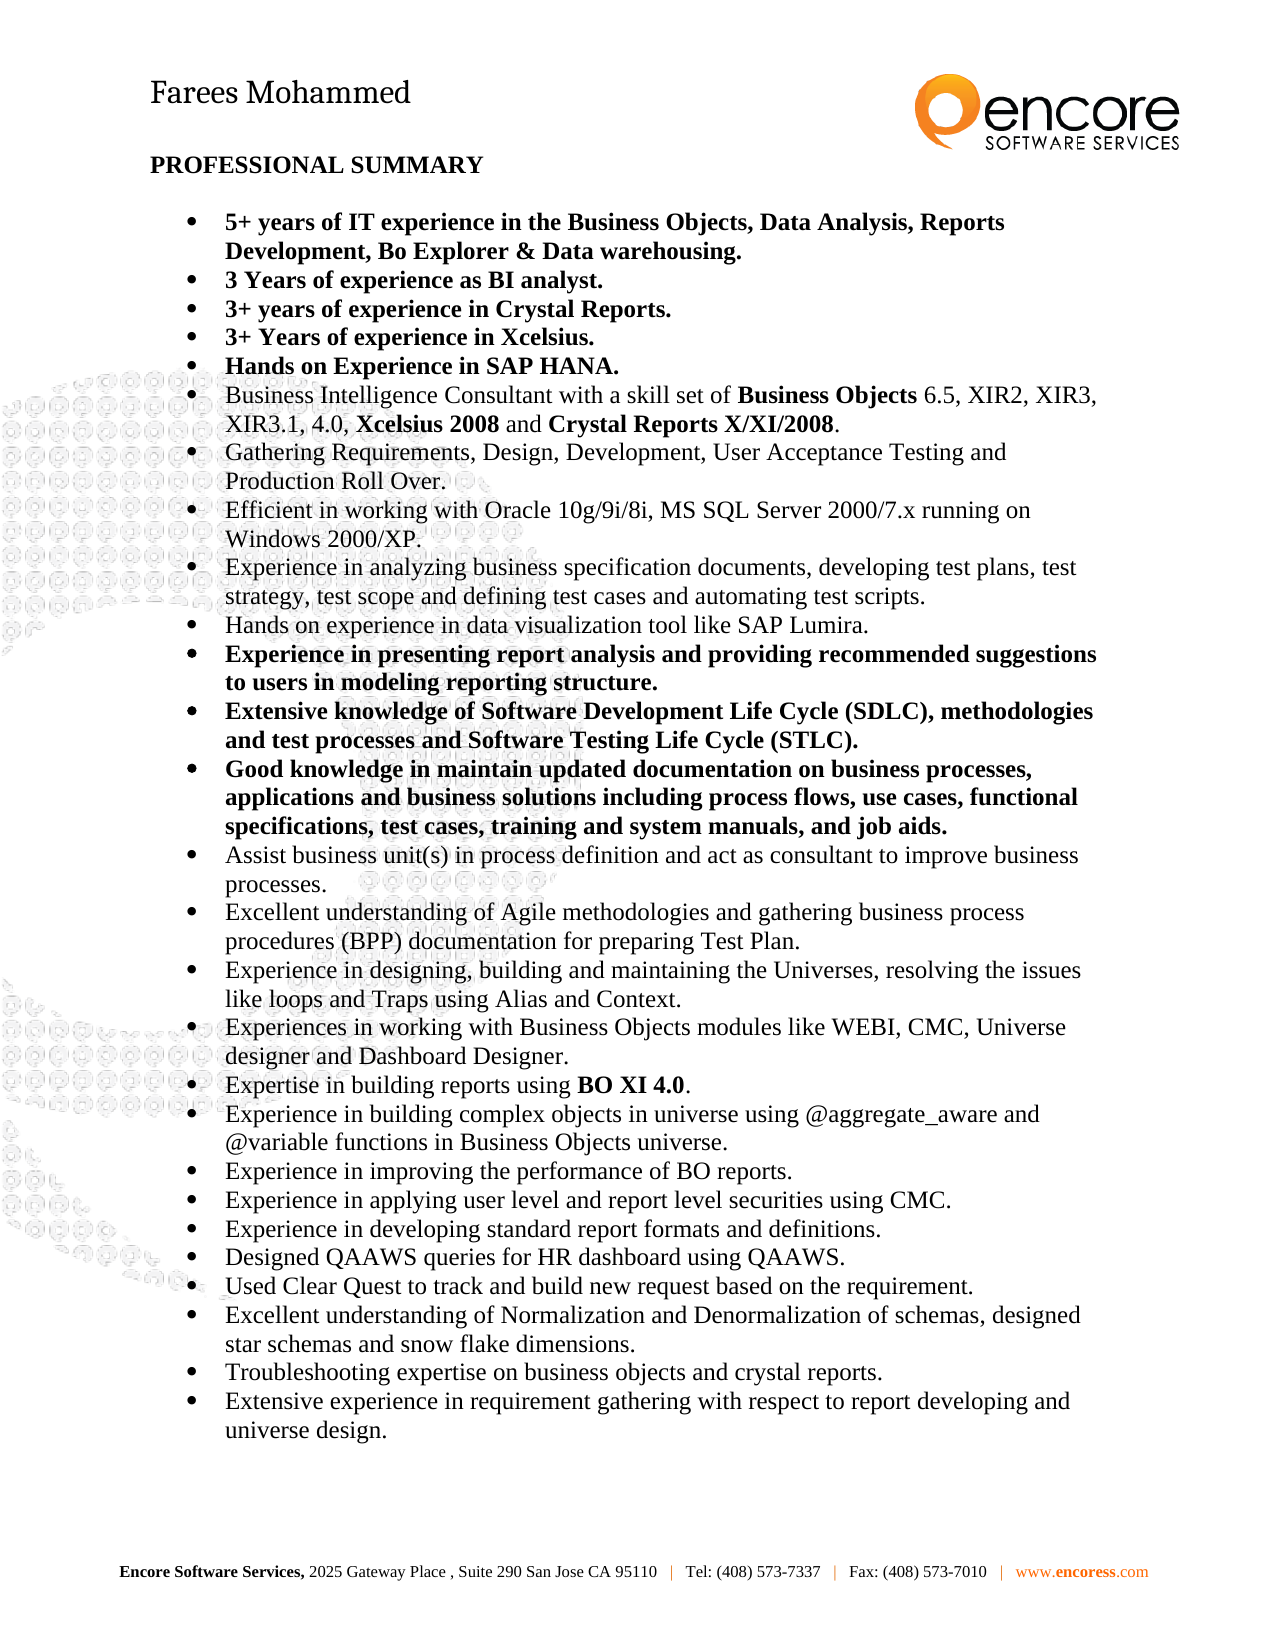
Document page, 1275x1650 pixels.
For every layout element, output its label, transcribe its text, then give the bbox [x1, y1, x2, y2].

list Gathering Requirements, Design, Development, User Acceptance Testing and Production Roll Over. [187, 437, 1107, 495]
list Experience in building complex objects in universe using @aggregate_aware and @variable functions in Business Objects universe. [187, 1099, 1107, 1156]
list 3+ years of experience in Reports. [187, 294, 1107, 322]
list Used Clear Quest to track and build new request based on the requirement. [187, 1271, 1107, 1300]
list Experience in designing, building and maintaining the Universes, resolving the issues like loops and Traps using Alias and Context. [187, 955, 1107, 1012]
list 3 Years of experience as BI analyst. [187, 265, 1129, 294]
list Hands on experience in data visualization tool like SAP Lumira. [187, 610, 1107, 639]
list Expertise in building reports using BO XI 4.0. [187, 1070, 1107, 1099]
list Good knowledge in maintain updated documentation on business processes, applications and business solutions including process flows, use cases, functional specifications, test cases, training and system manuals, and job aids. [187, 754, 1107, 840]
list Extensive experience in requirement gathering with respect to report developing and universe design. [187, 1386, 1107, 1444]
list Experience in analyzing business specification documents, developing test plans, test strategy, test scope and defining test cases and automating test scripts. [187, 552, 1107, 610]
list Experiences in working with Business Objects modules like WEBI, CMC, Universe designer and Dashboard Designer. [187, 1012, 1107, 1070]
list Troubleshooting expertise on business objects and crystal reports. [187, 1357, 1107, 1386]
list 3+ Years of experience in Xcelsius. [187, 322, 1107, 351]
list Hands on Experience in SAP HANA. [187, 351, 1107, 380]
picture [0, 349, 187, 1311]
list Excellent understanding of Normalization and Denormalization of schemas, designed star schemas and snow flake dimensions. [187, 1300, 1107, 1357]
list Experience in presenting report analysis and providing recommended suggestions to users in modeling reporting structure. [187, 639, 1107, 696]
list Experience in applying user level and report level securities using CMC. [187, 1185, 1107, 1214]
list Assist business unit(s) in process definition and act as consultant to improve business processes. [187, 840, 1107, 897]
list Experience in developing standard report formats and definitions. [187, 1214, 1107, 1242]
picture [911, 71, 1186, 154]
list Designed QAAWS queries for HR dashboard using QAAWS. [187, 1242, 1107, 1271]
list 5+ years of IT experience in the Business Objects, Data Analysis, Reports Development, Bo Explorer & Data warehousing. [187, 207, 1129, 265]
list Extensive knowledge of Software Development Life Cycle (SDLC), methodologies and test processes and Software Testing Life Cycle (STLC). [187, 696, 1107, 754]
list Experience in improving the performance of BO reports. [187, 1156, 1107, 1185]
list Excellent understanding of Agile methodologies and gathering business process procedures (BPP) documentation for preparing Test Plan. [187, 897, 1107, 955]
list Efficient in working with Oracle 10g/9i/8i, MS SQL Server 2000/7.x running on Windows 2000/XP. [187, 495, 1107, 552]
text PROFESSIONAL SUMMARY [150, 150, 1069, 179]
list Business Intelligence Consultant with a skill set of Business Objects 6.5, XIR2, XIR3, XIR3.1, 4.0, Xcelsius 2008 and Crystal Reports X/XI/2008. [187, 380, 1107, 437]
